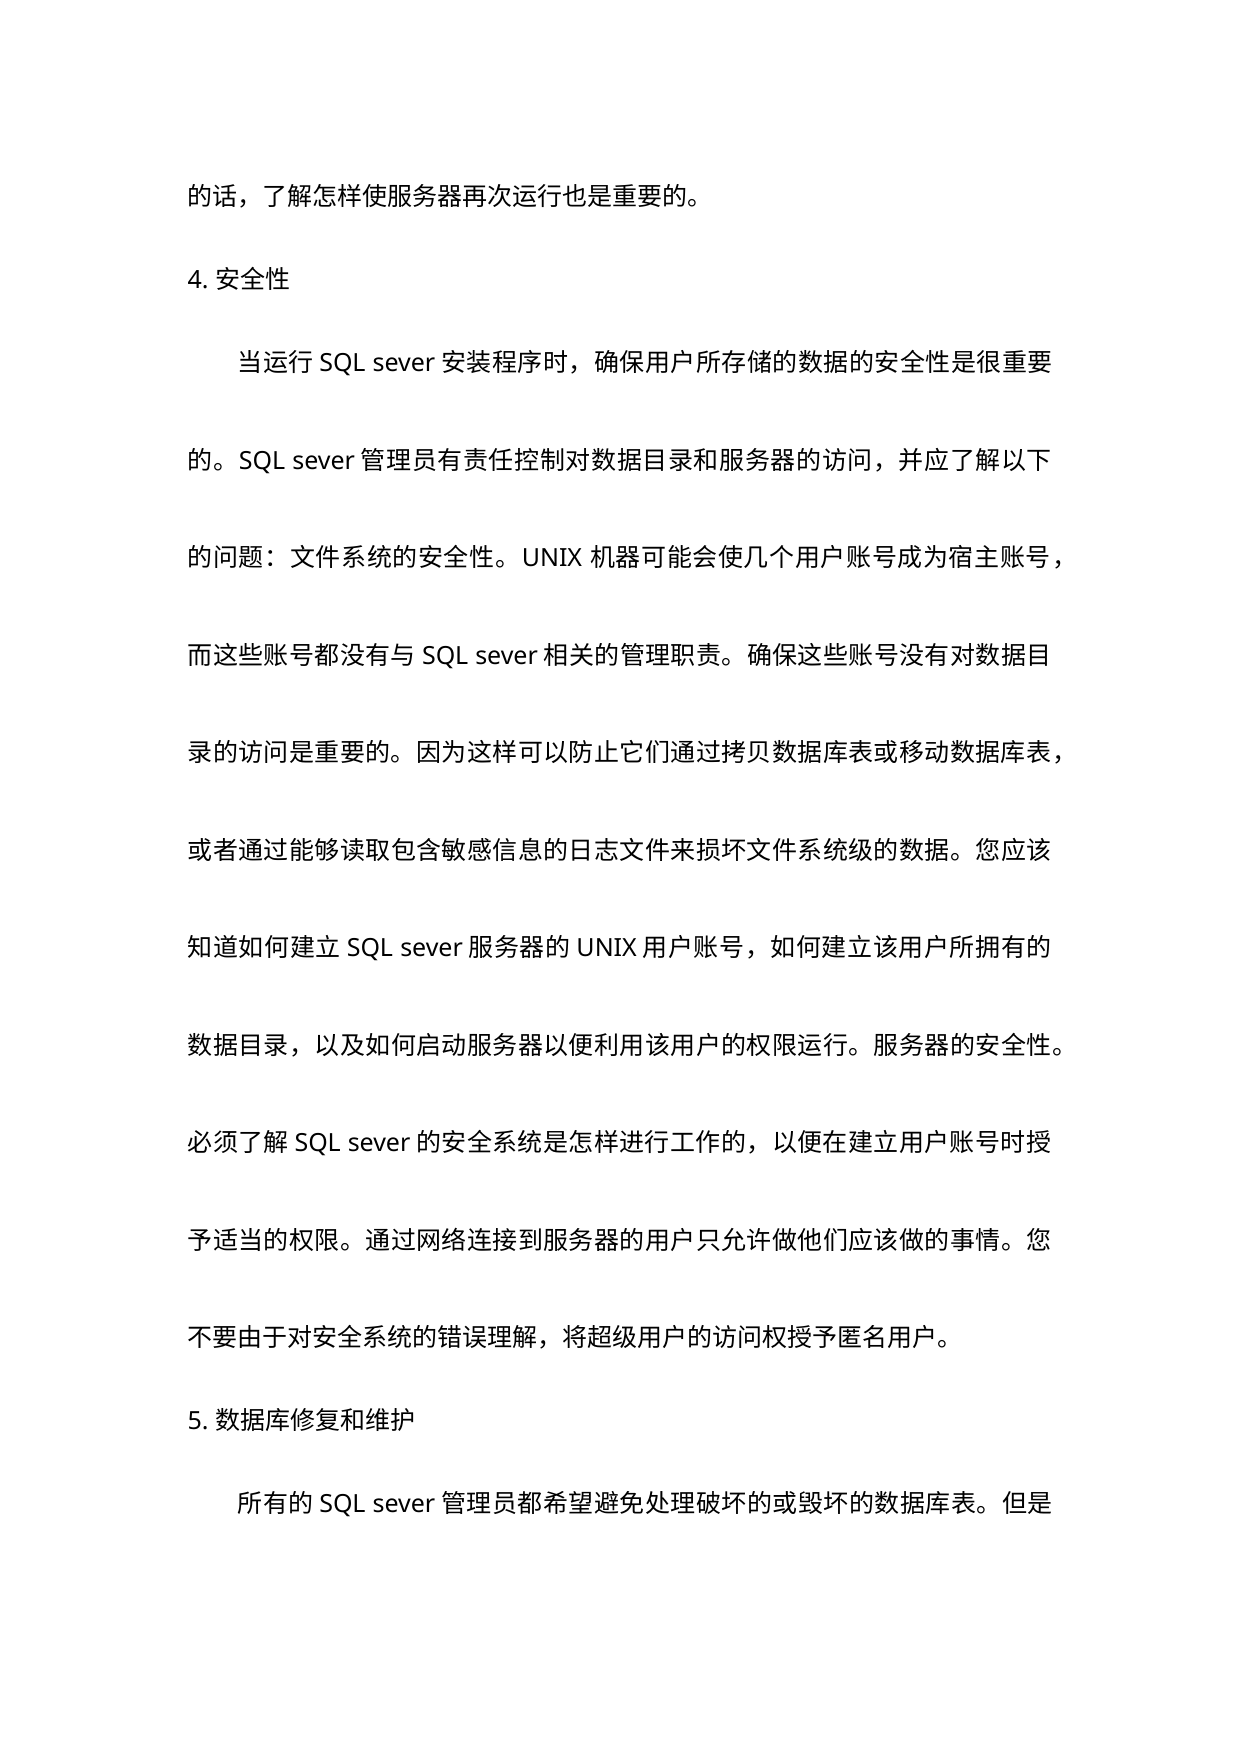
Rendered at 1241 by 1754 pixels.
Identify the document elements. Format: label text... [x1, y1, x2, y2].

text 4. 安全性 [187, 245, 1053, 310]
text 当运行SQL sever安装程序时，确保用户所存储的数据的安全性是很重要的。SQL sever管理员有责任控制对数据目录和服务器的访问，并应了解以下的问题：文件系统的安全性。UNIX 机器可能会使几个用户账号成为宿主账号，而这些账号都没有与SQL sever相关的管理职责。确保这些账号没有对数据目录的访问是重要的。因为这样可以防止它们通过拷贝数据库表或移动数据库表，或者通过能够读取包含敏感信息的日志文件来损坏文件系统级的数据。您应该知道如何建立SQL sever服务器的UNIX用户账号，如何建立该用户所拥有的数据目录，以及如何启动服务器以便利用该用户的权限运行。服务器的安全性。必须了解SQL sever的安全系统是怎样进行工作的，以便在建立用户账号时授予适当的权限。通过网络连接到服务器的用户只允许做他们应该做的事情。您不要由于对安全系统的错误理解，将超级用户的访问权授予匿名用户。 [187, 328, 1053, 1368]
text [187, 1469, 1053, 1534]
text 5. 数据库修复和维护 [187, 1386, 1053, 1451]
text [187, 162, 1053, 227]
